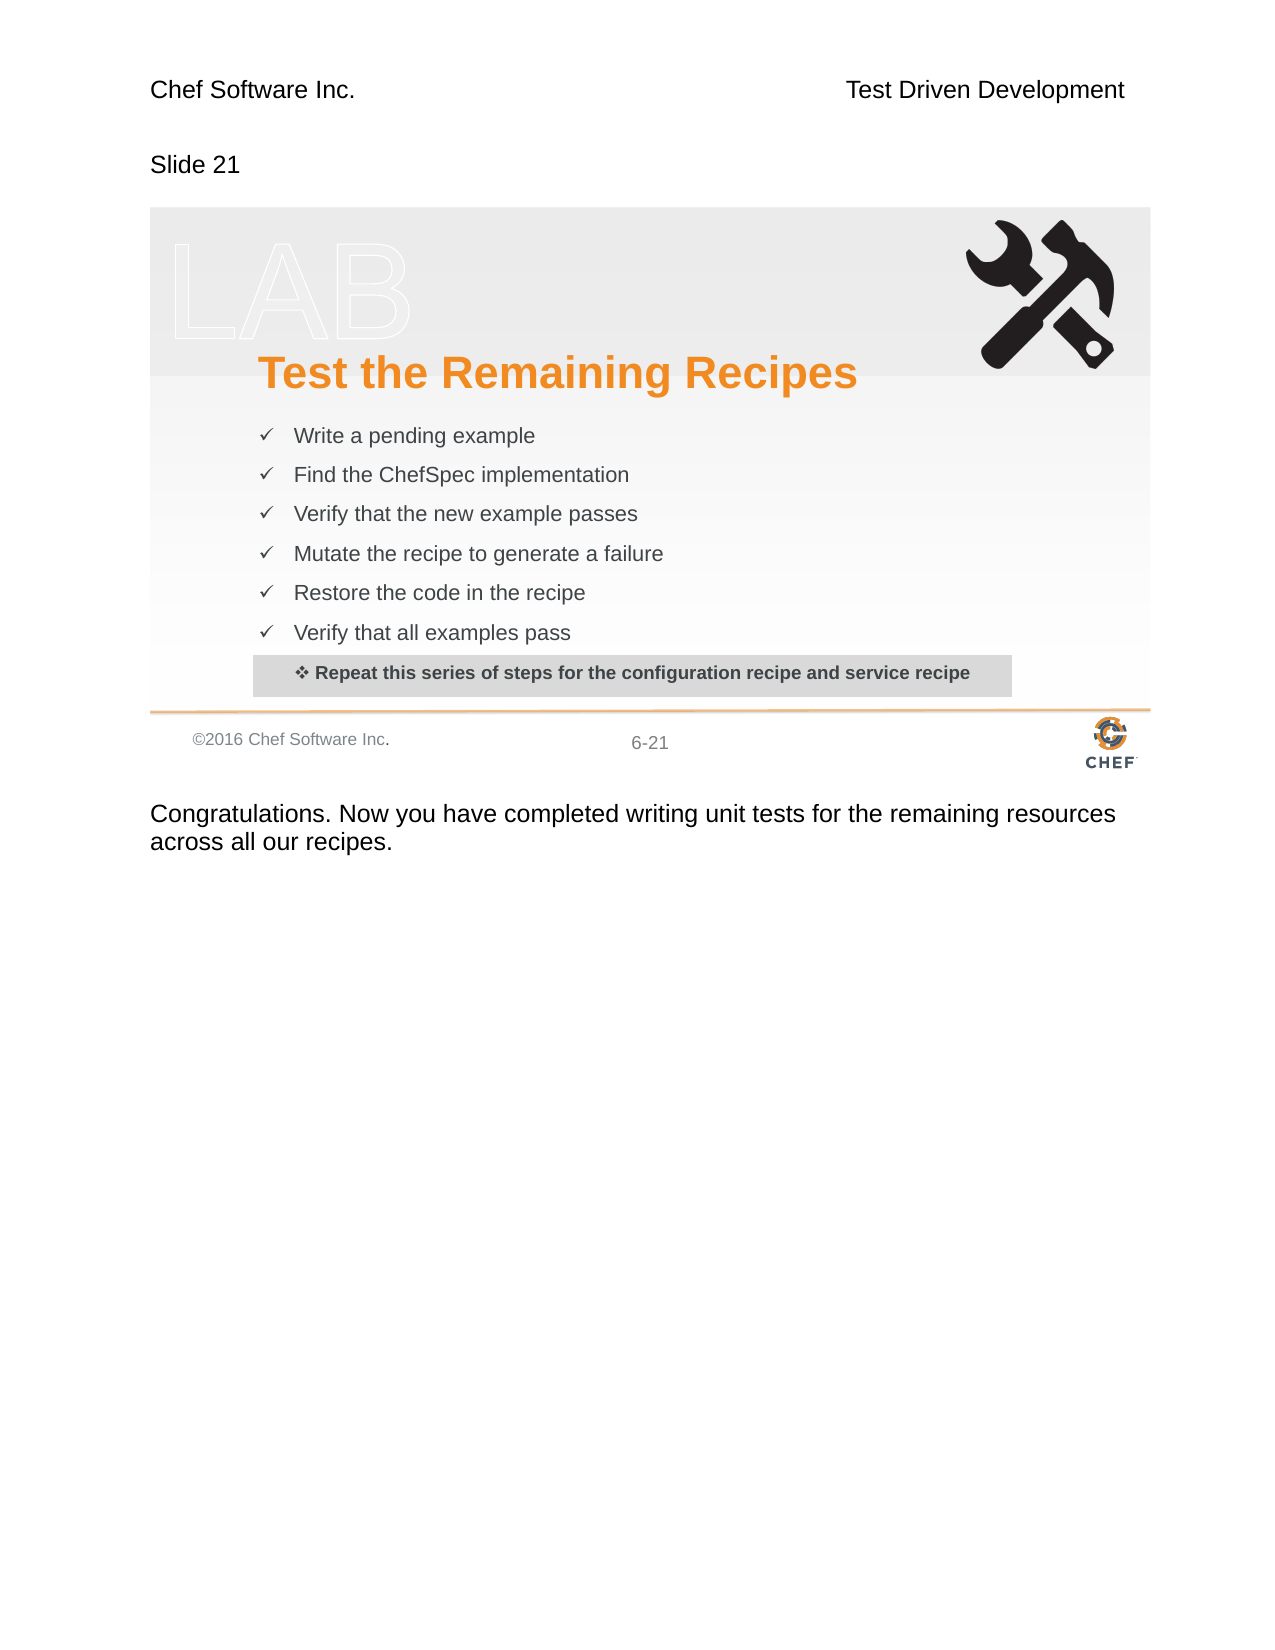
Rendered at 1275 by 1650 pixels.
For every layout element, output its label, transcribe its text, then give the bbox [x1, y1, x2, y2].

text Congratulations. Now you have completed writing unit tests for the remaining resources across all our recipes. [150, 798, 1125, 856]
text Slide 21 [150, 150, 1125, 179]
